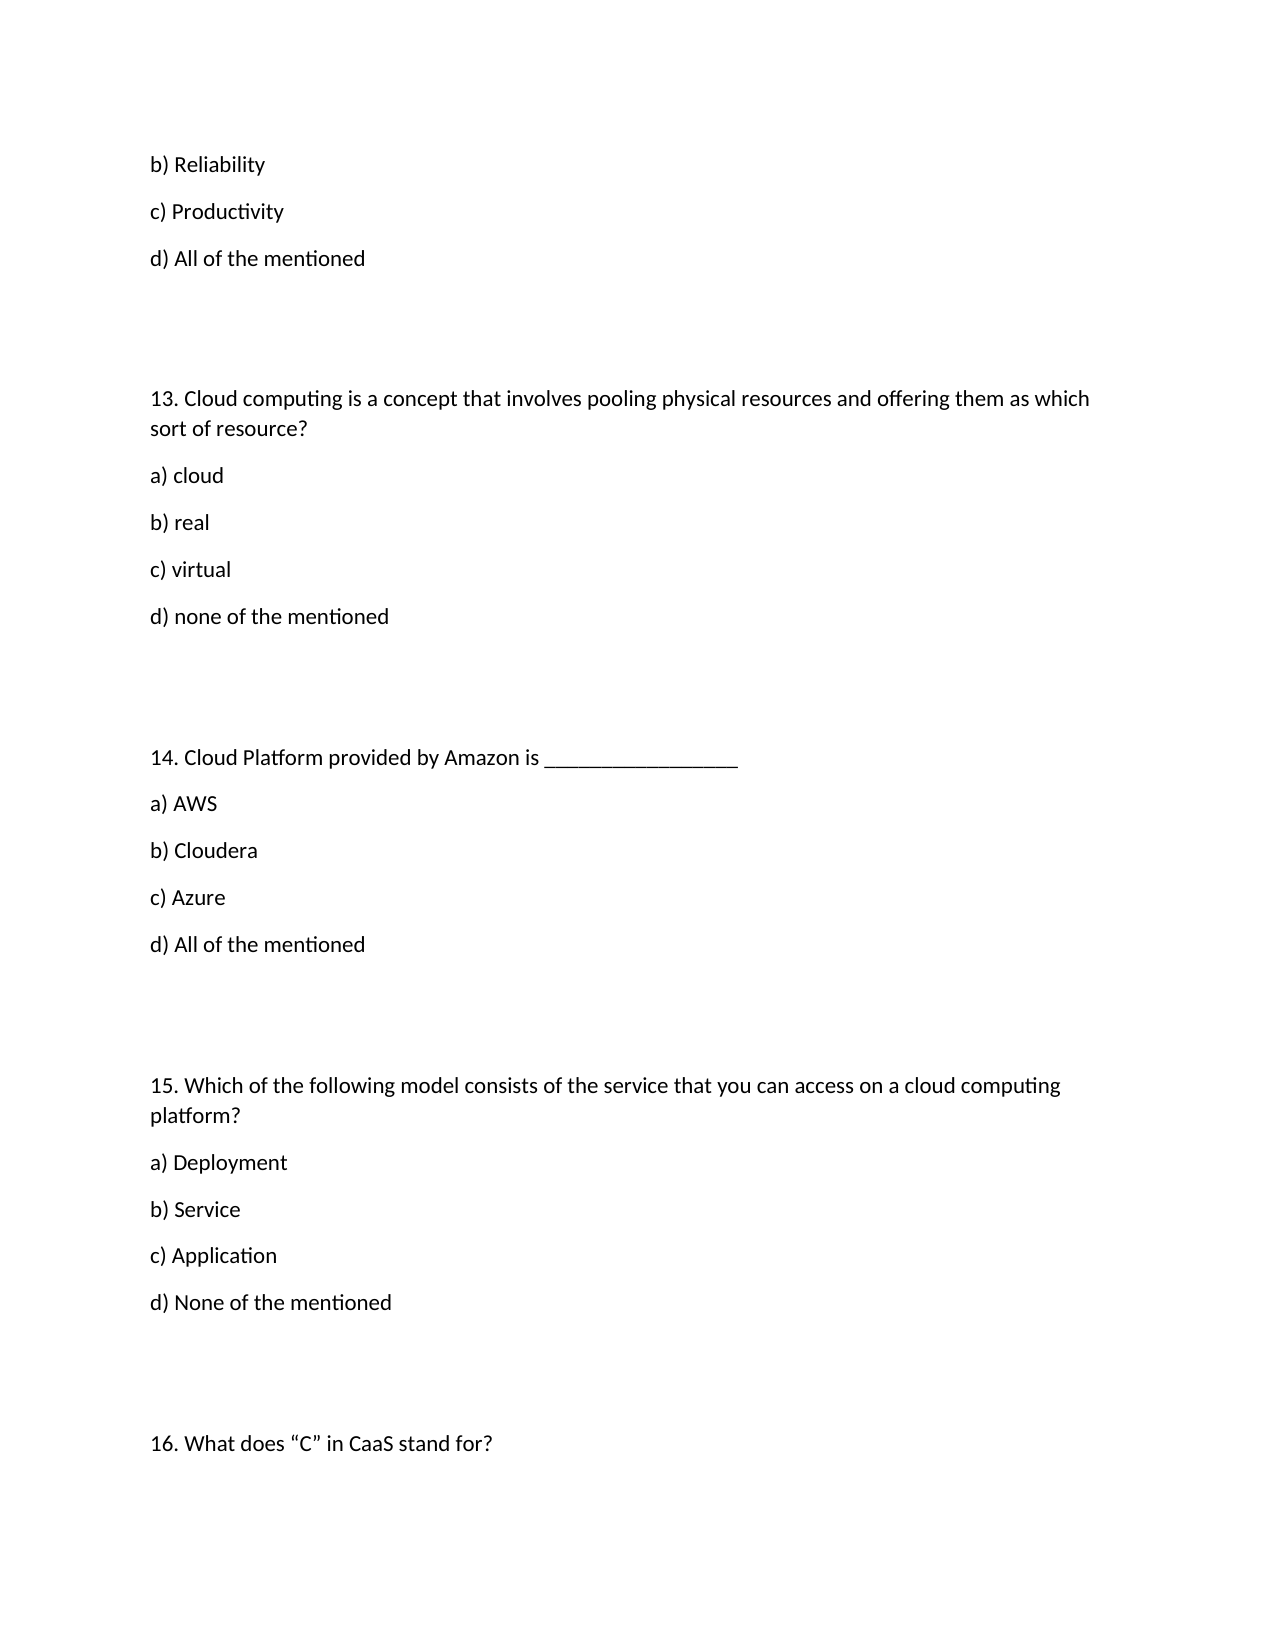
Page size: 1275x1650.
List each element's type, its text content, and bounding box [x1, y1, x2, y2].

text b) Reliability [150, 150, 1125, 178]
text a) cloud [150, 461, 1125, 489]
text d) All of the mentioned [150, 244, 1125, 272]
text a) AWS [150, 789, 1125, 818]
text b) Cloudera [150, 836, 1125, 864]
text b) real [150, 508, 1125, 536]
text c) Azure [150, 883, 1125, 911]
text d) All of the mentioned [150, 930, 1125, 958]
text 13. Cloud computing is a concept that involves pooling physical resources and offering them as which sort of resource? [150, 384, 1125, 443]
text c) Application [150, 1242, 1125, 1270]
text 16. What does “C” in CaaS stand for? [150, 1429, 1125, 1457]
text a) Deployment [150, 1148, 1125, 1176]
text d) none of the mentioned [150, 602, 1125, 630]
text c) Productivity [150, 197, 1125, 225]
text 14. Cloud Platform provided by Amazon is _________________ [150, 743, 1125, 771]
text d) None of the mentioned [150, 1288, 1125, 1317]
text c) virtual [150, 555, 1125, 583]
text b) Service [150, 1195, 1125, 1223]
text 15. Which of the following model consists of the service that you can access on a cloud computing platform? [150, 1071, 1125, 1129]
